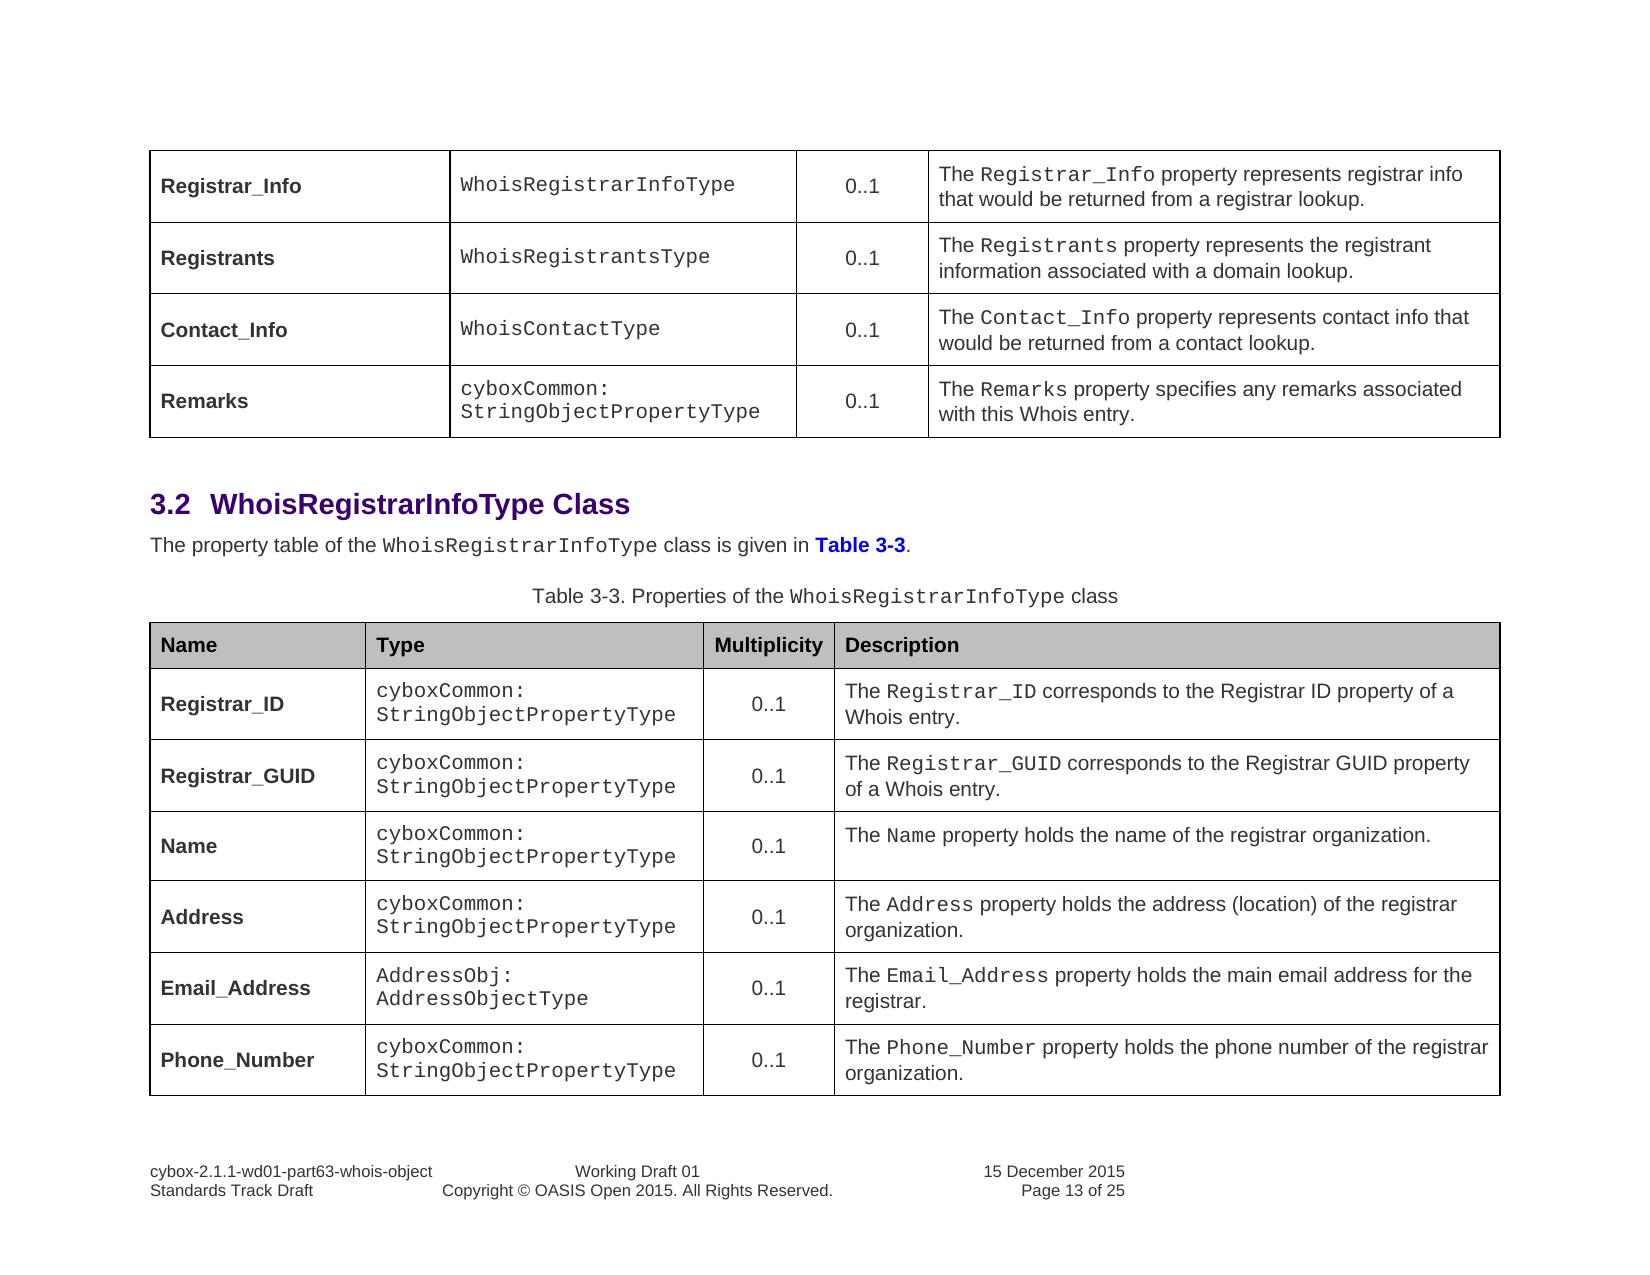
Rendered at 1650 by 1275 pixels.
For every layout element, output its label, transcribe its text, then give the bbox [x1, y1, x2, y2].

table_cell Registrar_ID [151, 669, 365, 739]
table_cell 0..1 [704, 953, 834, 1023]
table_cell 0..1 [704, 812, 834, 880]
table_cell 0..1 [704, 669, 834, 739]
table_cell Address [151, 881, 365, 952]
table_cell 0..1 [797, 223, 928, 293]
table_cell The Registrants property represents the registrant information associated with a domain lookup. [929, 223, 1499, 293]
table_cell 0..1 [797, 366, 928, 437]
table_cell The Address property holds the address (location) of the registrar organization. [835, 881, 1499, 952]
table_cell 0..1 [704, 1025, 834, 1095]
table_cell cyboxCommon: StringObjectPropertyType [366, 669, 703, 739]
table_cell The Email_Address property holds the main email address for the registrar. [835, 953, 1499, 1023]
table_cell cyboxCommon: StringObjectPropertyType [366, 740, 703, 811]
table_cell Registrar_Info [151, 151, 449, 222]
table_cell The Contact_Info property represents contact info that would be returned from a contact lookup. [929, 294, 1499, 365]
table_cell The Registrar_GUID corresponds to the Registrar GUID property of a Whois entry. [835, 740, 1499, 811]
table_cell 0..1 [704, 740, 834, 811]
table_cell cyboxCommon: StringObjectPropertyType [366, 1025, 703, 1095]
table_header Multiplicity [704, 623, 834, 668]
table_cell Registrants [151, 223, 449, 293]
table_cell cyboxCommon: StringObjectPropertyType [366, 812, 703, 880]
table_cell 0..1 [797, 151, 928, 222]
table_cell WhoisRegistrantsType [451, 223, 796, 293]
table_cell Name [151, 812, 365, 880]
subtitle WhoisRegistrarInfoType Class [150, 487, 1500, 520]
table_cell The Phone_Number property holds the phone number of the registrar organization. [835, 1025, 1499, 1095]
table_cell Contact_Info [151, 294, 449, 365]
table_cell Registrar_GUID [151, 740, 365, 811]
table_header Type [366, 623, 703, 668]
table_cell Email_Address [151, 953, 365, 1023]
table_header Description [835, 623, 1499, 668]
table_cell 0..1 [797, 294, 928, 365]
table_cell The Registrar_Info property represents registrar info that would be returned from a registrar lookup. [929, 151, 1499, 222]
table_cell cyboxCommon: StringObjectPropertyType [451, 366, 796, 437]
table_cell The Remarks property specifies any remarks associated with this Whois entry. [929, 366, 1499, 437]
table_header Name [151, 623, 365, 668]
table_cell WhoisContactType [451, 294, 796, 365]
table_cell Remarks [151, 366, 449, 437]
table_cell WhoisRegistrarInfoType [451, 151, 796, 222]
table_cell AddressObj: AddressObjectType [366, 953, 703, 1023]
table_cell Phone_Number [151, 1025, 365, 1095]
table_cell cyboxCommon: StringObjectPropertyType [366, 881, 703, 952]
table_cell The Name property holds the name of the registrar organization. [835, 812, 1499, 880]
table_cell The Registrar_ID corresponds to the Registrar ID property of a Whois entry. [835, 669, 1499, 739]
table_cell 0..1 [704, 881, 834, 952]
